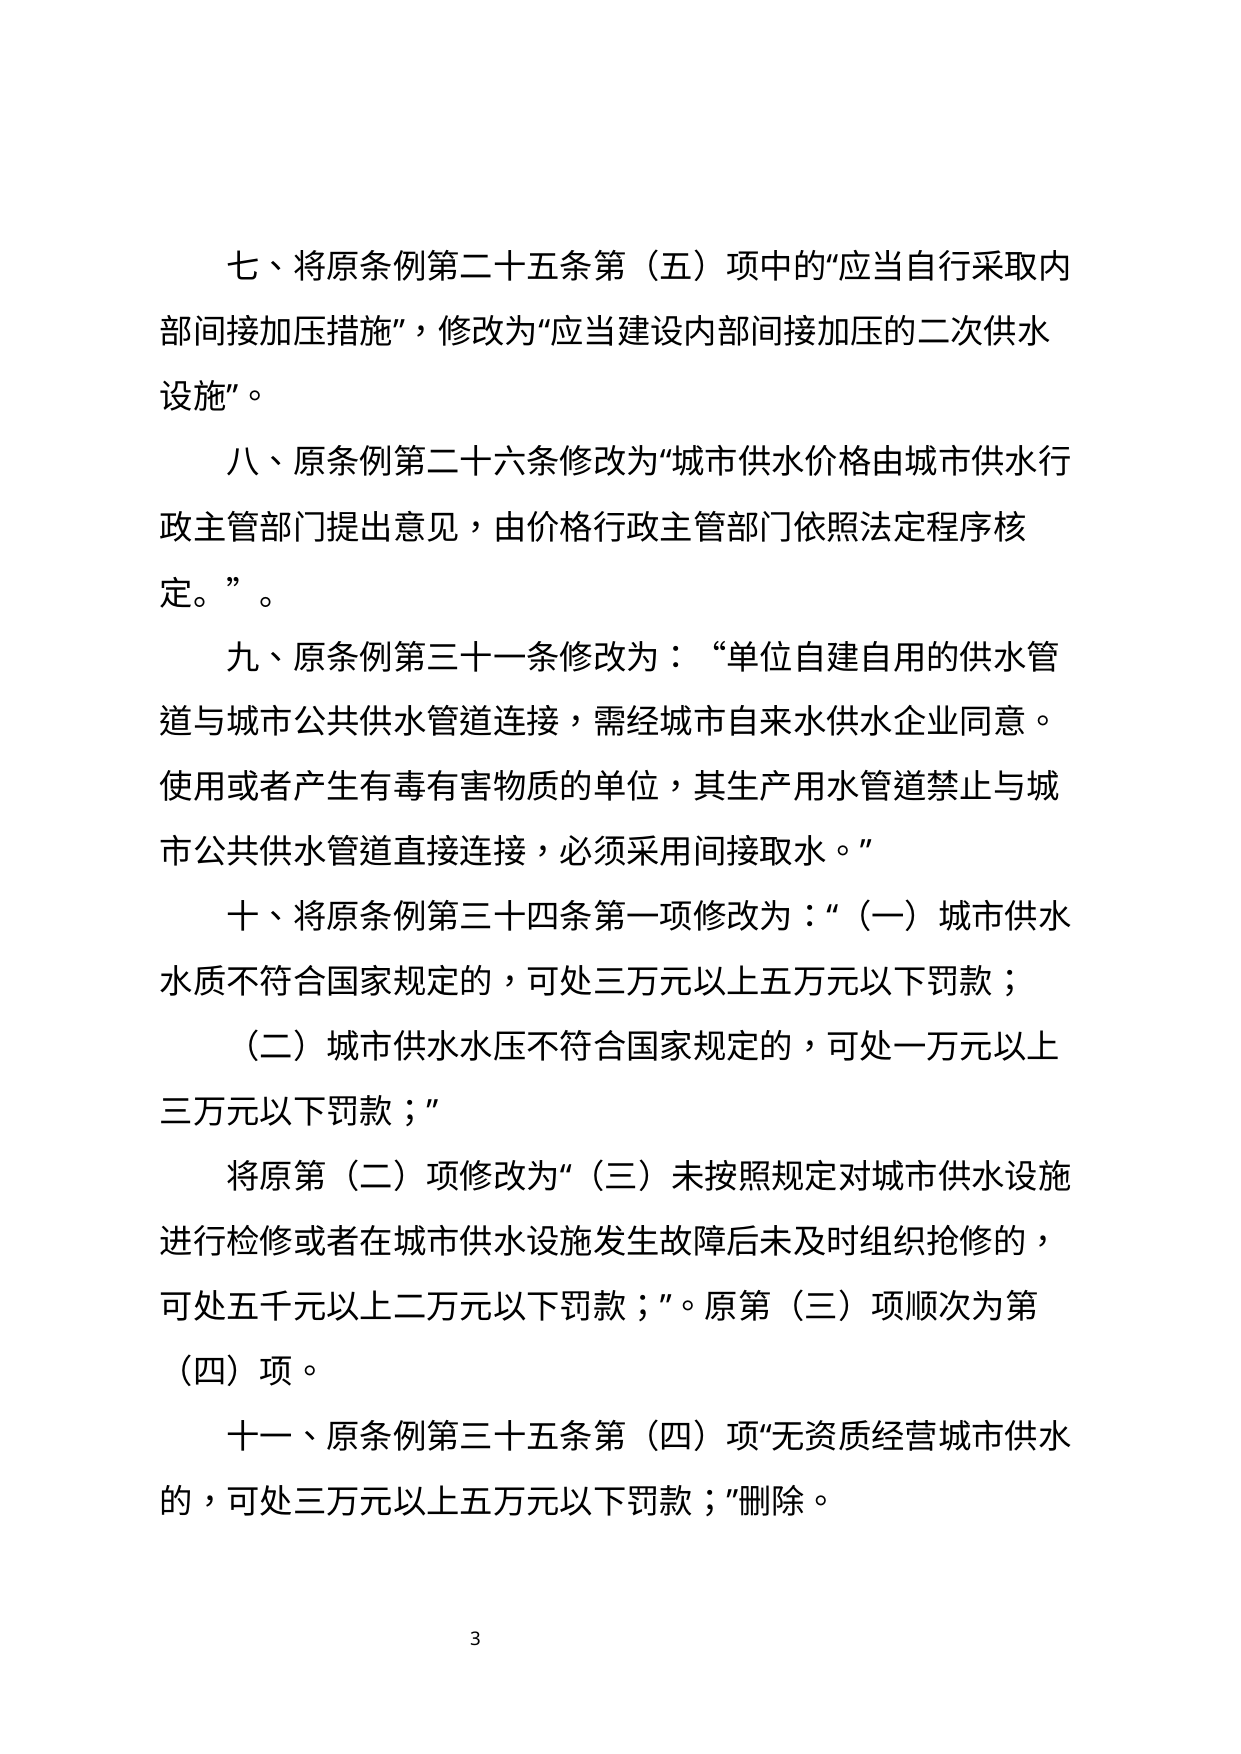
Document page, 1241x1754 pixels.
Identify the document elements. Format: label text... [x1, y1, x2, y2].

text 九、原条例第三十一条修改为：“单位自建自用的供水管道与城市公共供水管道连接，需经城市自来水供水企业同意。使用或者产生有毒有害物质的单位，其生产用水管道禁止与城市公共供水管道直接连接，必须采用间接取水。” [159, 623, 1081, 883]
text 将原第（二）项修改为“（三）未按照规定对城市供水设施进行检修或者在城市供水设施发生故障后未及时组织抢修的，可处五千元以上二万元以下罚款；”。原第（三）项顺次为第（四）项。 [159, 1143, 1081, 1403]
text （二）城市供水水压不符合国家规定的，可处一万元以上三万元以下罚款；” [159, 1013, 1081, 1143]
text 十一、原条例第三十五条第（四）项“无资质经营城市供水的，可处三万元以上五万元以下罚款；”删除。 [159, 1403, 1081, 1533]
text 七、将原条例第二十五条第（五）项中的“应当自行采取内部间接加压措施”，修改为“应当建设内部间接加压的二次供水设施”。 [159, 233, 1081, 428]
text 八、原条例第二十六条修改为“城市供水价格由城市供水行政主管部门提出意见，由价格行政主管部门依照法定程序核定。”。 [159, 428, 1081, 623]
text 十、将原条例第三十四条第一项修改为：“（一）城市供水水质不符合国家规定的，可处三万元以上五万元以下罚款； [159, 883, 1081, 1013]
